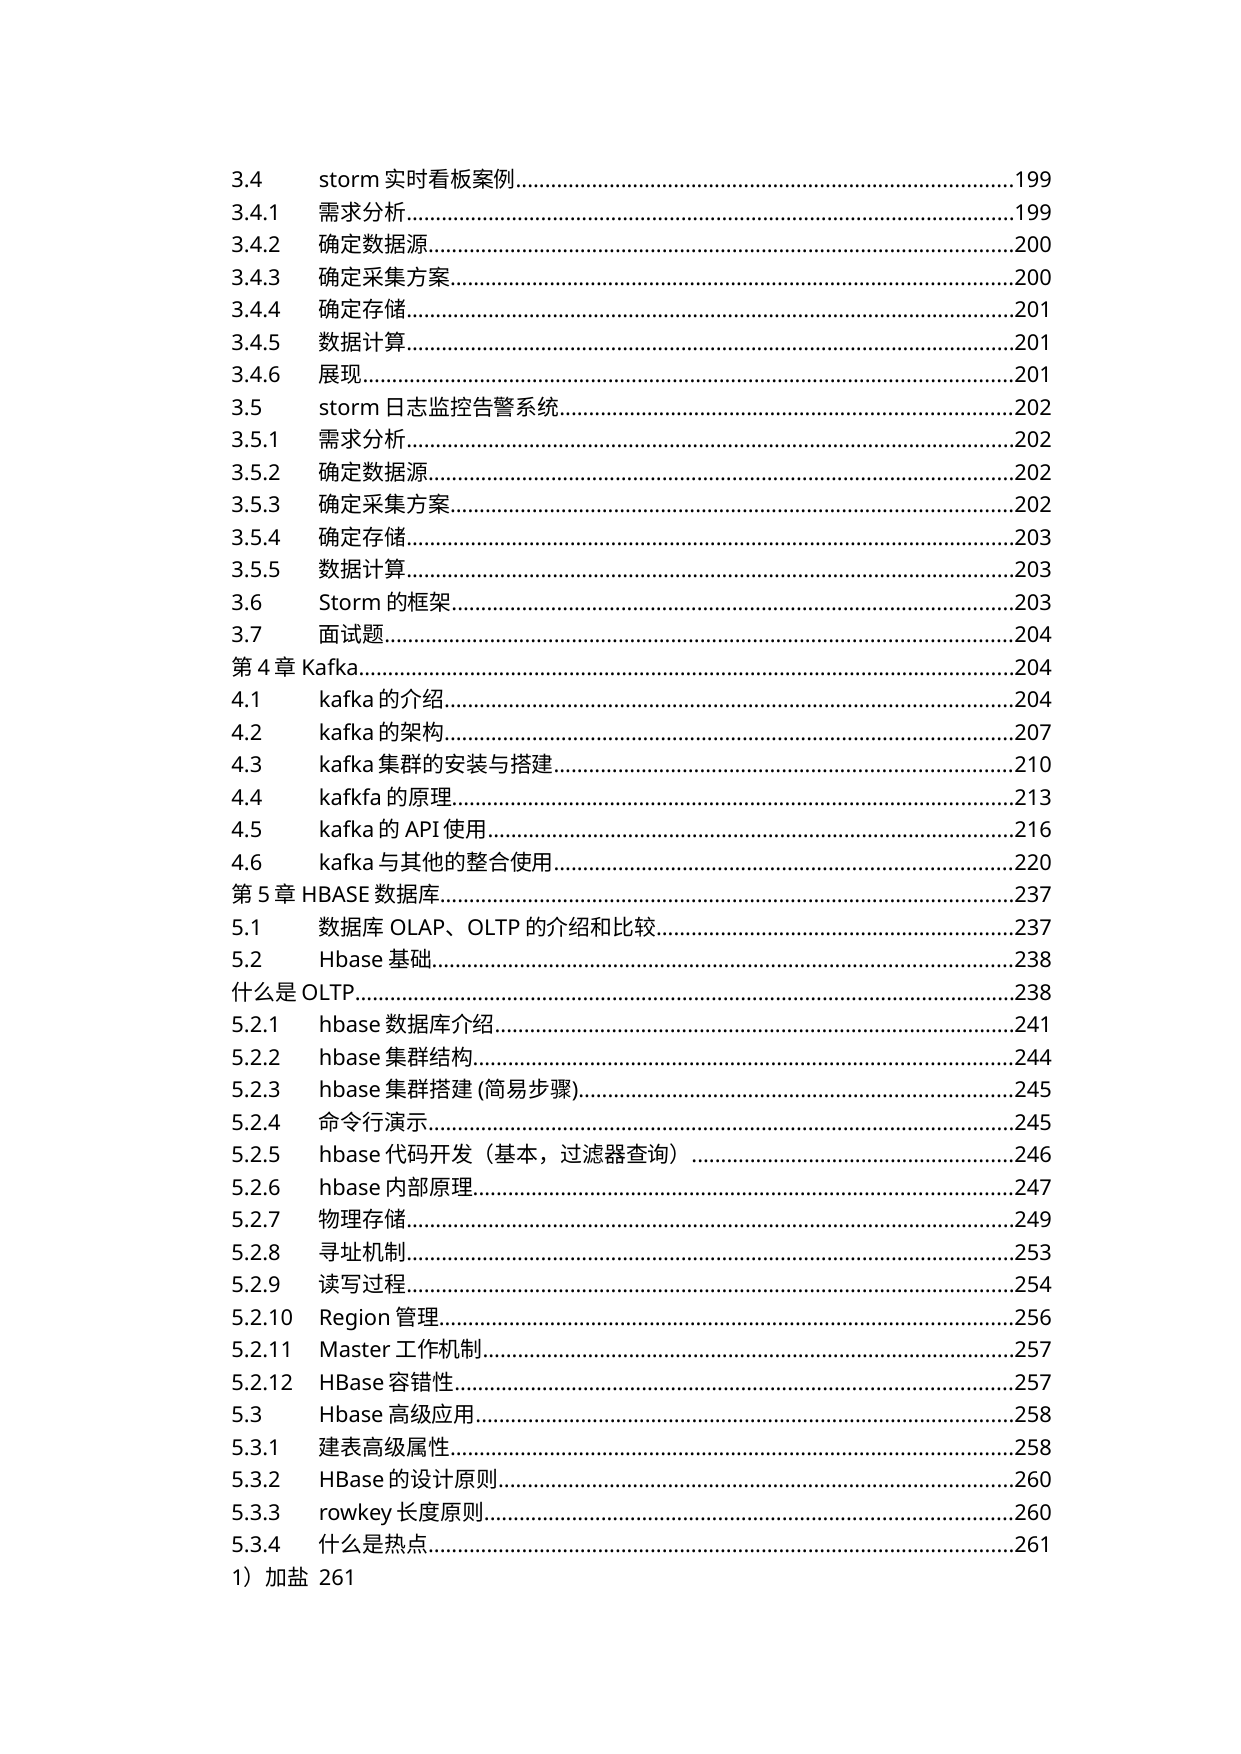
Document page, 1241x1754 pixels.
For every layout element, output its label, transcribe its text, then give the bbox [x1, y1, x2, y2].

text 什么是OLTP 238 [231, 974, 1053, 1007]
text 4.3 kafka集群的安装与搭建 210 [231, 747, 1053, 779]
text 3.4.1 需求分析 199 [231, 194, 1053, 227]
text 3.5.1 需求分析 202 [231, 422, 1053, 454]
text 5.2.7 物理存储 249 [231, 1202, 1053, 1234]
text 5.2.10 Region管理 256 [231, 1299, 1053, 1332]
text 5.2.3 hbase集群搭建 (简易步骤) 245 [231, 1072, 1053, 1104]
text 第4章 Kafka 204 [231, 649, 1053, 682]
text 3.4.4 确定存储 201 [231, 292, 1053, 324]
text 5.2.4 命令行演示 245 [231, 1104, 1053, 1137]
text 5.3.4 什么是热点 261 [231, 1527, 1053, 1559]
text 5.2.2 hbase集群结构 244 [231, 1039, 1053, 1072]
text 5.1 数据库 OLAP、OLTP的介绍和比较 237 [231, 909, 1053, 942]
text 5.2.5 hbase代码开发（基本，过滤器查询） 246 [231, 1137, 1053, 1169]
text 3.5.4 确定存储 203 [231, 519, 1053, 552]
text 3.6 Storm的框架 203 [231, 584, 1053, 617]
text 5.3.2 HBase的设计原则 260 [231, 1462, 1053, 1494]
text 1）加盐 261 [231, 1559, 1053, 1592]
text 3.4.5 数据计算 201 [231, 324, 1053, 357]
text 5.2.8 寻址机制 253 [231, 1234, 1053, 1267]
text 3.5 storm日志监控告警系统 202 [231, 389, 1053, 422]
text 5.3.3 rowkey长度原则 260 [231, 1494, 1053, 1527]
text 5.2.11 Master工作机制 257 [231, 1332, 1053, 1364]
text 3.4.2 确定数据源 200 [231, 227, 1053, 259]
text 3.5.2 确定数据源 202 [231, 454, 1053, 487]
text 3.5.5 数据计算 203 [231, 552, 1053, 584]
text 5.3 Hbase高级应用 258 [231, 1397, 1053, 1429]
text 3.4.6 展现 201 [231, 357, 1053, 389]
text 5.2.9 读写过程 254 [231, 1267, 1053, 1299]
text 4.2 kafka的架构 207 [231, 714, 1053, 747]
text 5.2 Hbase基础 238 [231, 942, 1053, 974]
text 3.4.3 确定采集方案 200 [231, 259, 1053, 292]
text 5.2.1 hbase数据库介绍 241 [231, 1007, 1053, 1039]
text 3.4 storm实时看板案例 199 [231, 162, 1053, 194]
text 5.3.1 建表高级属性 258 [231, 1429, 1053, 1462]
text 4.4 kafkfa的原理 213 [231, 779, 1053, 812]
text 4.1 kafka的介绍 204 [231, 682, 1053, 714]
text 3.5.3 确定采集方案 202 [231, 487, 1053, 519]
text 5.2.12 HBase容错性 257 [231, 1364, 1053, 1397]
text 5.2.6 hbase内部原理 247 [231, 1169, 1053, 1202]
text 第5章 HBASE数据库 237 [231, 877, 1053, 909]
text 4.5 kafka的API使用 216 [231, 812, 1053, 844]
text 3.7 面试题 204 [231, 617, 1053, 649]
text 4.6 kafka与其他的整合使用 220 [231, 844, 1053, 877]
